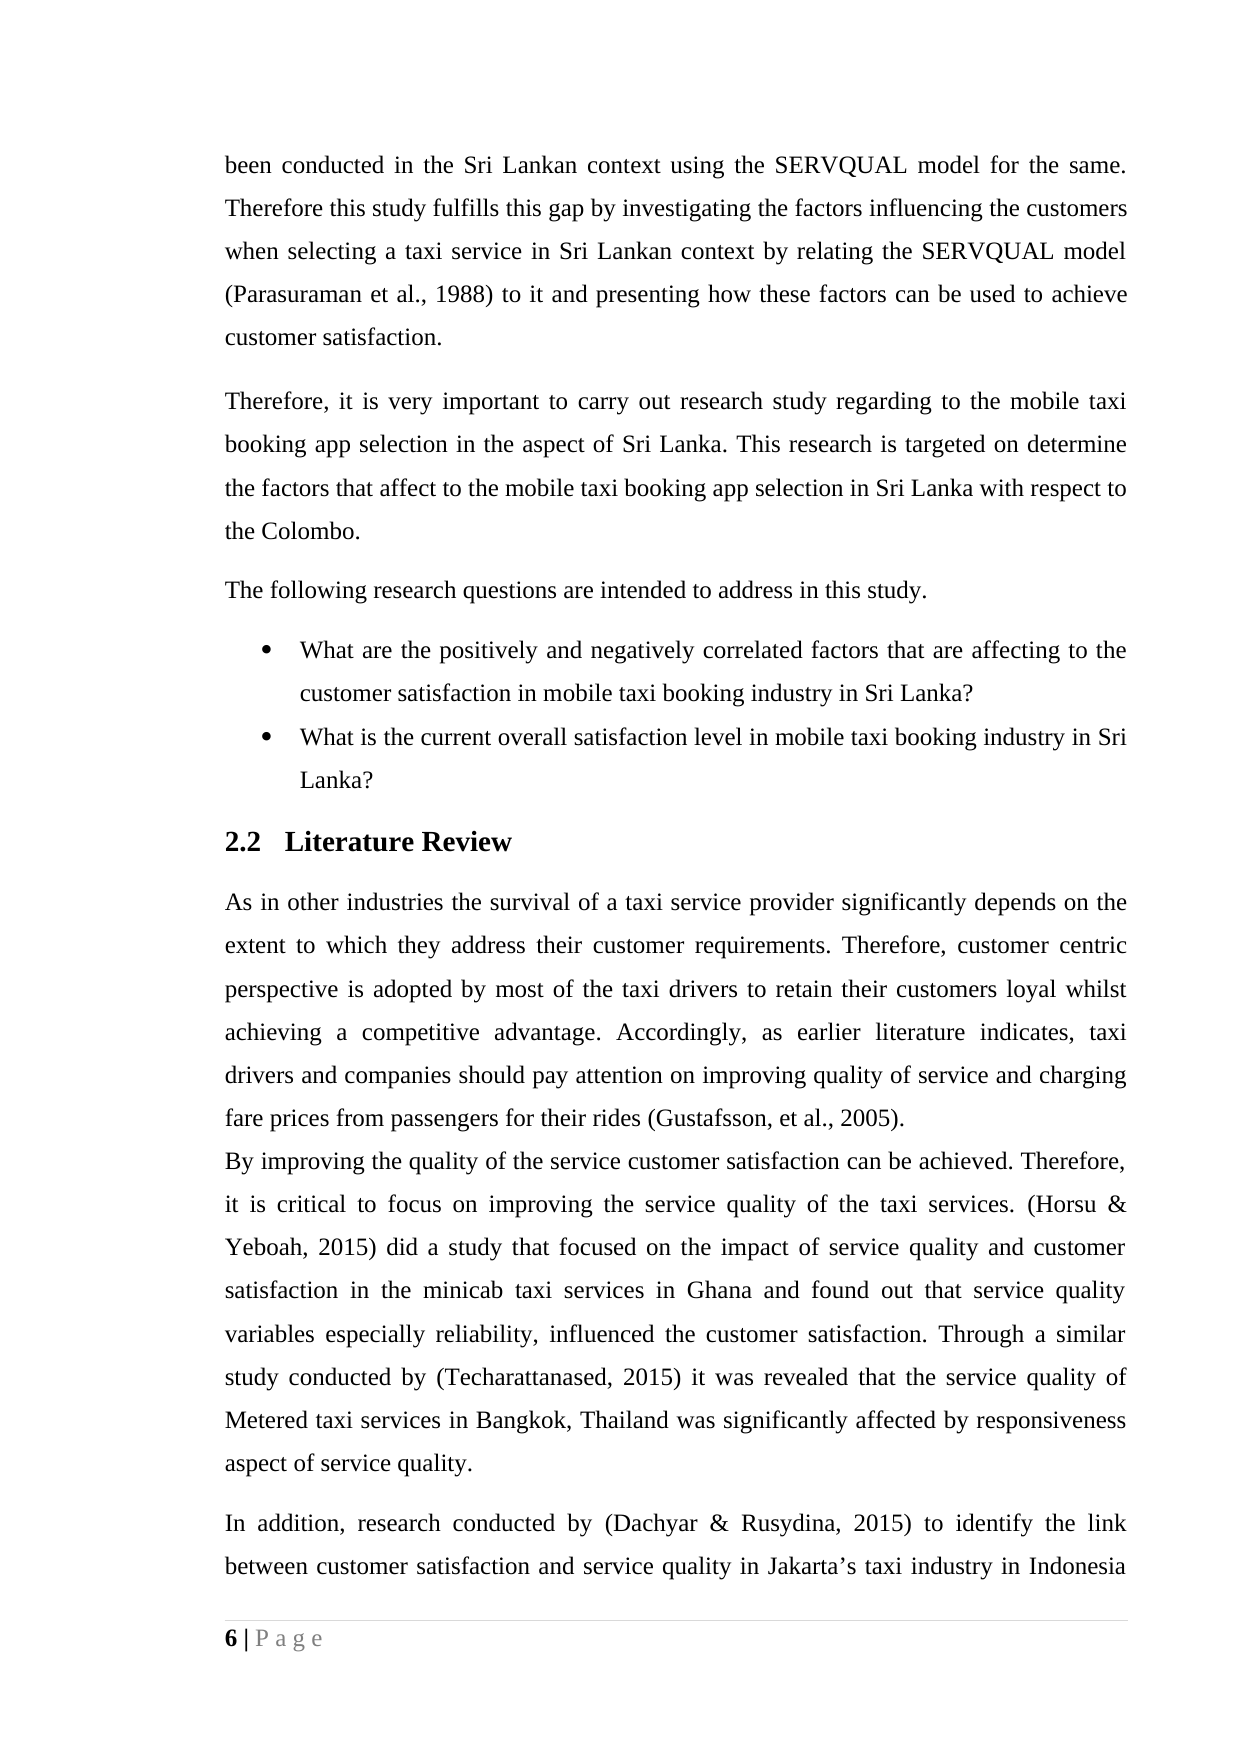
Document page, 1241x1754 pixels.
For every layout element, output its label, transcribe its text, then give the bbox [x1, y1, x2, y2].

text The following research questions are intended to address in this study. [224, 576, 1128, 604]
text By improving the quality of the service customer satisfaction can be achieved. Therefore, it is critical to focus on improving the service quality of the taxi services. did a study that focused on the impact of service quality and customer satisfaction in the minicab taxi services in Ghana and found out that service quality variables especially reliability, influenced the customer satisfaction. Through a similar study conducted by it was revealed that the service quality of Metered taxi services in Bangkok, Thailand was significantly affected by responsiveness aspect of service quality. [224, 1146, 1127, 1477]
list What is the current overall satisfaction level in mobile taxi booking industry in Sri Lanka? [262, 722, 1128, 793]
text As in other industries the survival of a taxi service provider significantly depends on the extent to which they address their customer requirements. Therefore, customer centric perspective is adopted by most of the taxi drivers to retain their customers loyal whilst achieving a competitive advantage. Accordingly, as earlier literature indicates, taxi drivers and companies should pay attention on improving quality of service and charging fare prices from passengers for their rides . [224, 887, 1128, 1132]
list What are the positively and negatively correlated factors that are affecting to the customer satisfaction in mobile taxi booking industry in Sri Lanka? [262, 635, 1128, 707]
subtitle Literature Review [224, 824, 1128, 858]
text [224, 150, 1128, 351]
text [224, 1508, 1127, 1580]
text Therefore, it is very important to carry out research study regarding to the mobile taxi booking app selection in the aspect of Sri Lanka. This research is targeted on determine the factors that affect to the mobile taxi booking app selection in Sri Lanka with respect to the Colombo. [224, 386, 1128, 544]
